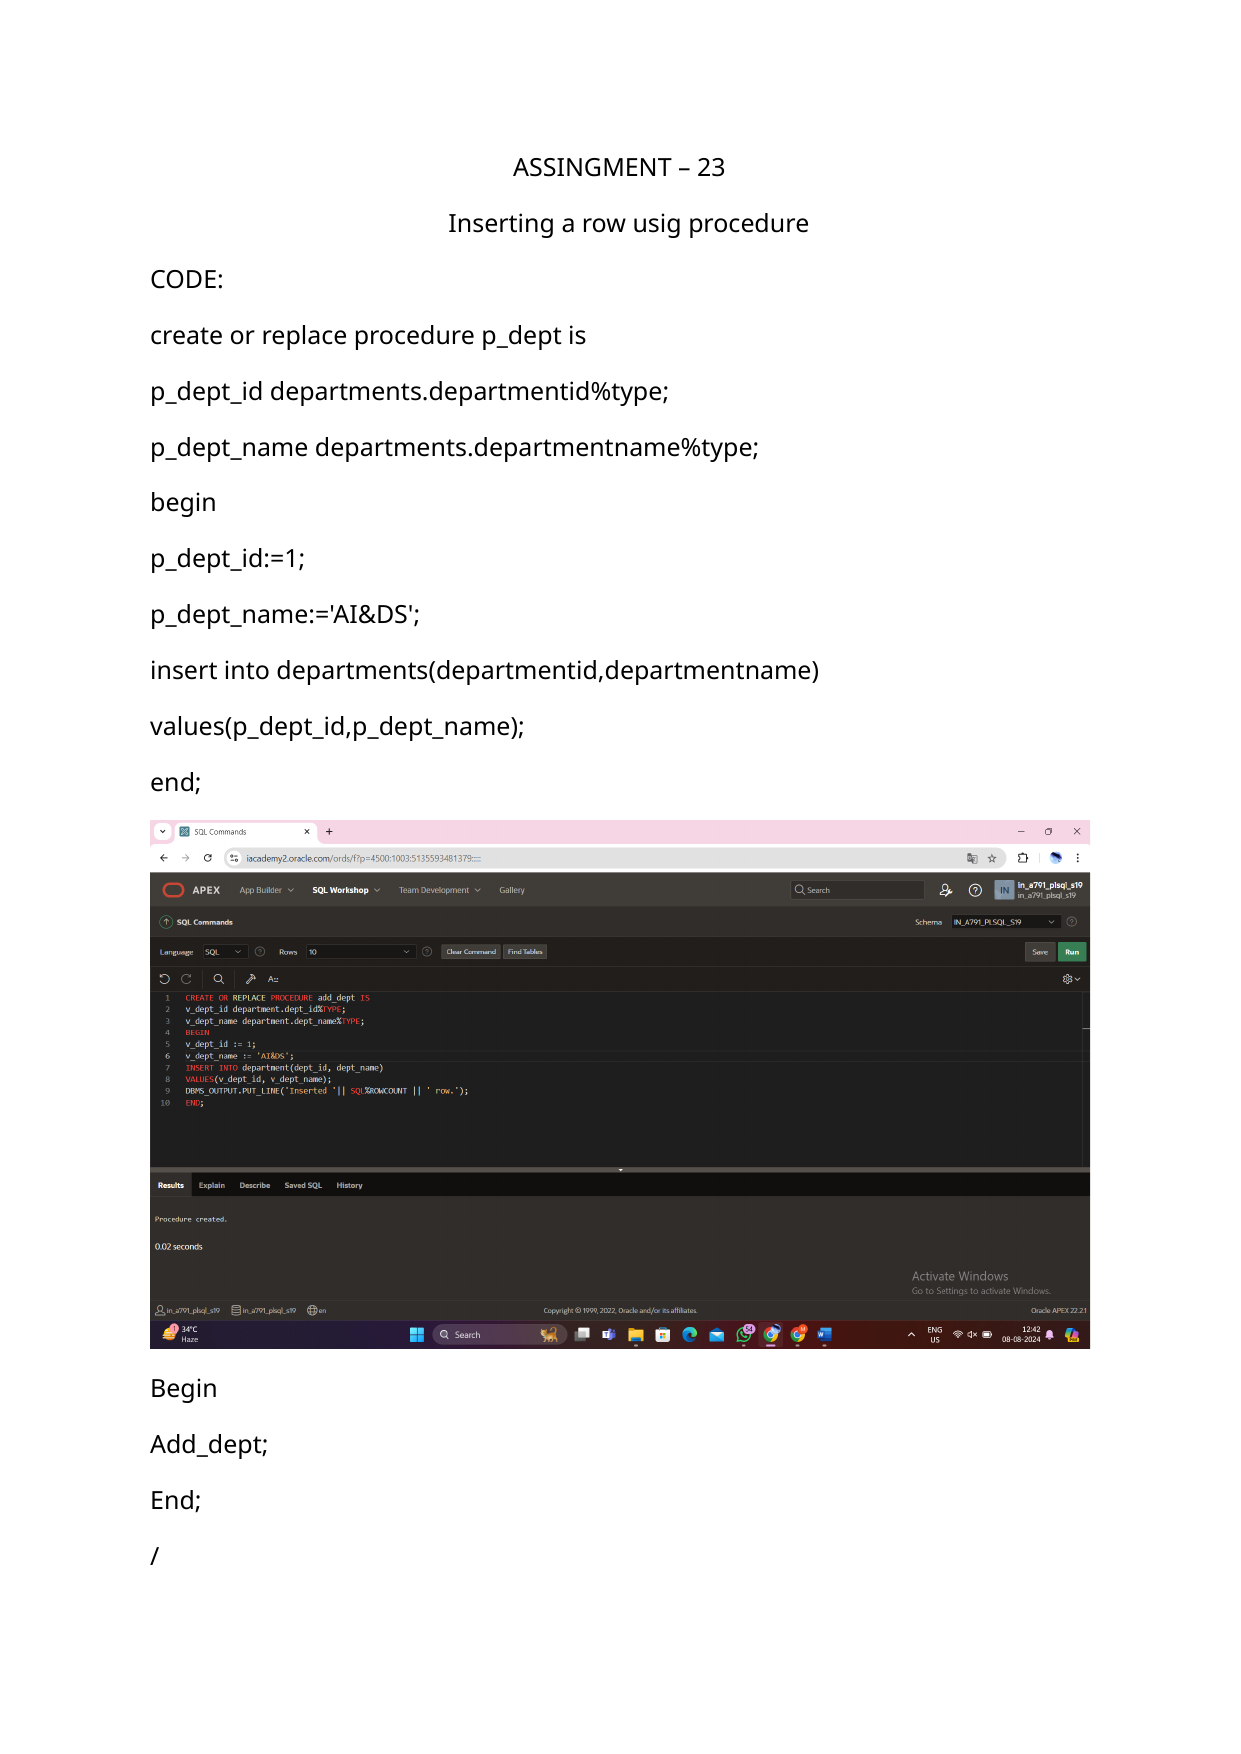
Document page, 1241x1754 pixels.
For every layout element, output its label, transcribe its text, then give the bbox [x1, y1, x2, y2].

text p_dept_id:=1; [150, 541, 1090, 575]
text p_dept_name departments.departmentname%type; [150, 429, 1090, 463]
text end; [150, 764, 1090, 798]
text p_dept_id departments.departmentid%type; [150, 373, 1090, 407]
text End; [150, 1482, 1090, 1516]
text create or replace procedure p_dept is [150, 317, 1090, 352]
text / [150, 1538, 1090, 1572]
text begin [150, 485, 1090, 519]
text Add_dept; [150, 1426, 1090, 1461]
text Begin [150, 1371, 1090, 1405]
text insert into departments(departmentid,departmentname) [150, 652, 1090, 687]
text values(p_dept_id,p_dept_name); [150, 708, 1090, 742]
text Inserting a row usig procedure [150, 206, 1090, 240]
picture [150, 820, 1091, 1349]
text ASSINGMENT – 23 [150, 150, 1090, 184]
text p_dept_name:='AI&DS'; [150, 597, 1090, 631]
text CODE: [150, 262, 1090, 296]
